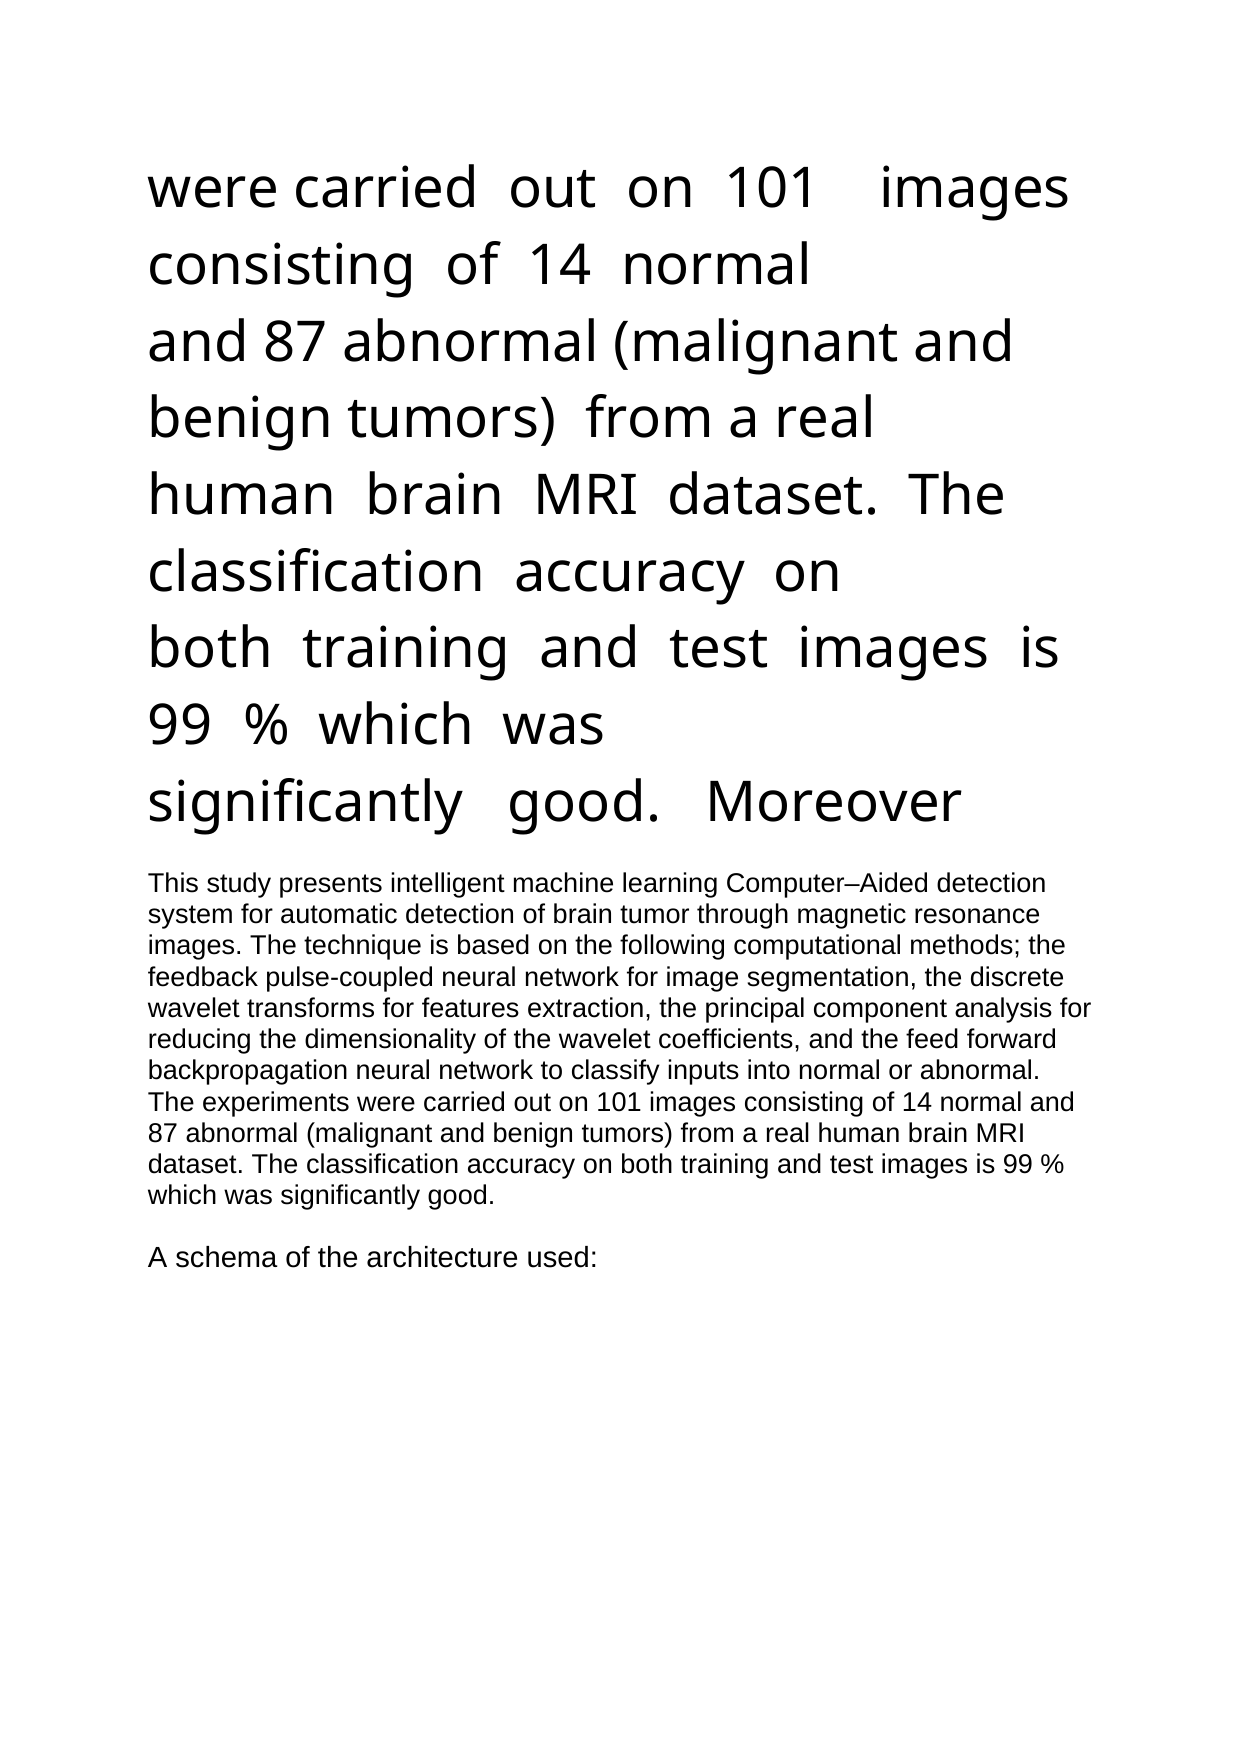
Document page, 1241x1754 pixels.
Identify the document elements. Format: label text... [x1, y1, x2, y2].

text human brain MRI dataset. The classification accuracy on [148, 454, 1093, 608]
text were carried out on 101 images consisting of 14 normal [148, 148, 1093, 301]
text and 87 abnormal (malignant and benign tumors) from a real [148, 301, 1093, 454]
text both training and test images is 99 % which was [148, 608, 1093, 761]
text significantly good. Moreover [148, 761, 1093, 838]
text A schema of the architecture used: [148, 1240, 1093, 1273]
text This study presents intelligent machine learning Computer–Aided detection system for automatic detection of brain tumor through magnetic resonance images. The technique is based on the following computational methods; the feedback pulse-coupled neural network for image segmentation, the discrete wavelet transforms for features extraction, the principal component analysis for reducing the dimensionality of the wavelet coefficients, and the feed forward backpropagation neural network to classify inputs into normal or abnormal. The experiments were carried out on 101 images consisting of 14 normal and 87 abnormal (malignant and benign tumors) from a real human brain MRI dataset. The classification accuracy on both training and test images is 99 % which was significantly good. [148, 867, 1093, 1211]
